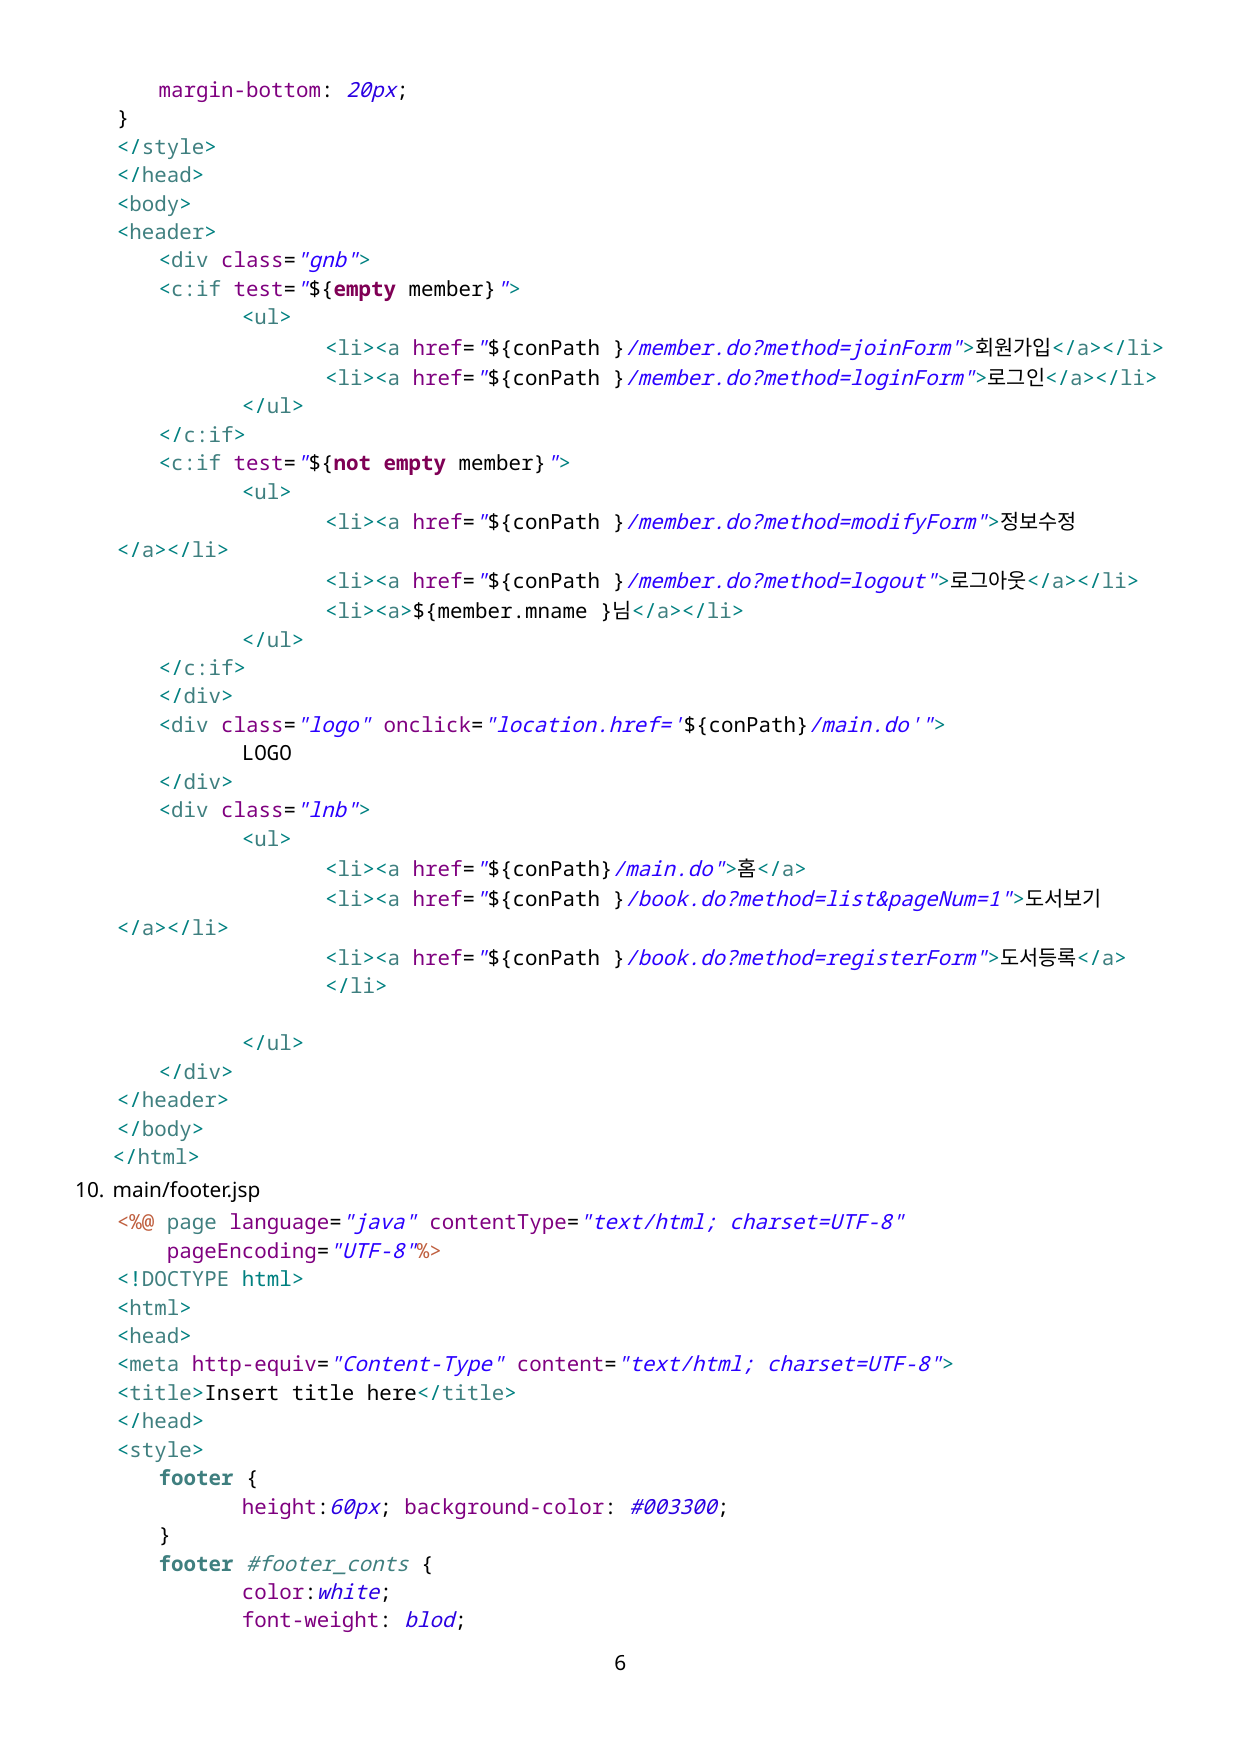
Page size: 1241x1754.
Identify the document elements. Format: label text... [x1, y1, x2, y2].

text <header> [117, 217, 1165, 246]
list main/footer.jsp [75, 1175, 1165, 1203]
text <li><a href="${conPath}/main.do">홈</a> [117, 852, 1165, 882]
text </style> [117, 132, 1165, 160]
text } [117, 1520, 1165, 1549]
text height:60px; background-color: #003300; [117, 1492, 1165, 1520]
text </c:if> [117, 653, 1165, 682]
text <li><a href="${conPath }/member.do?method=modifyForm">정보수정</a></li> [117, 505, 1165, 564]
text <div class="logo" onclick="location.href='${conPath}/main.do'"> [117, 710, 1165, 738]
text </ul> [117, 625, 1165, 653]
text <html> [117, 1293, 1165, 1321]
text </body> [117, 1114, 1165, 1142]
text </ul> [117, 1028, 1165, 1057]
text </div> [117, 767, 1165, 795]
text font-weight: blod; [117, 1606, 1165, 1634]
text footer { [117, 1463, 1165, 1492]
text </ul> [117, 392, 1165, 420]
text </div> [117, 1057, 1165, 1085]
text </c:if> [117, 420, 1165, 448]
text } [117, 103, 1165, 132]
text <body> [117, 189, 1165, 217]
text <ul> [117, 302, 1165, 331]
text </head> [117, 160, 1165, 189]
text <li><a href="${conPath }/member.do?method=logout">로그아웃</a></li> [117, 564, 1165, 594]
text <div class="lnb"> [117, 795, 1165, 824]
text <style> [117, 1435, 1165, 1463]
text <c:if test="${empty member}"> [117, 274, 1165, 302]
text <ul> [117, 824, 1165, 852]
text <li><a href="${conPath }/member.do?method=joinForm">회원가입</a></li> [117, 331, 1165, 361]
text <li><a>${member.mname }님</a></li> [117, 594, 1165, 625]
text color:white; [117, 1577, 1165, 1606]
text </header> [117, 1085, 1165, 1114]
text <li><a href="${conPath }/member.do?method=loginForm">로그인</a></li> [117, 361, 1165, 392]
text <!DOCTYPE html> [117, 1264, 1165, 1293]
text <title>Insert title here</title> [117, 1378, 1165, 1406]
text pageEncoding="UTF-8"%> [117, 1236, 1165, 1264]
text LOGO [117, 738, 1165, 767]
text <li><a href="${conPath }/book.do?method=list&pageNum=1">도서보기</a></li> [117, 882, 1165, 941]
text <head> [117, 1321, 1165, 1349]
text <c:if test="${not empty member}"> [117, 448, 1165, 477]
text margin-bottom: 20px; [117, 75, 1165, 103]
text <li><a href="${conPath }/book.do?method=registerForm">도서등록</a> [117, 941, 1165, 972]
text </li> [117, 972, 1165, 1000]
text </head> [117, 1406, 1165, 1435]
text <ul> [117, 477, 1165, 505]
text <%@ page language="java" contentType="text/html; charset=UTF-8" [117, 1207, 1165, 1236]
list </html> [112, 1142, 1165, 1171]
text <meta http-equiv="Content-Type" content="text/html; charset=UTF-8"> [117, 1349, 1165, 1378]
text </div> [117, 682, 1165, 710]
text <div class="gnb"> [117, 246, 1165, 274]
text footer #footer_conts { [117, 1549, 1165, 1577]
